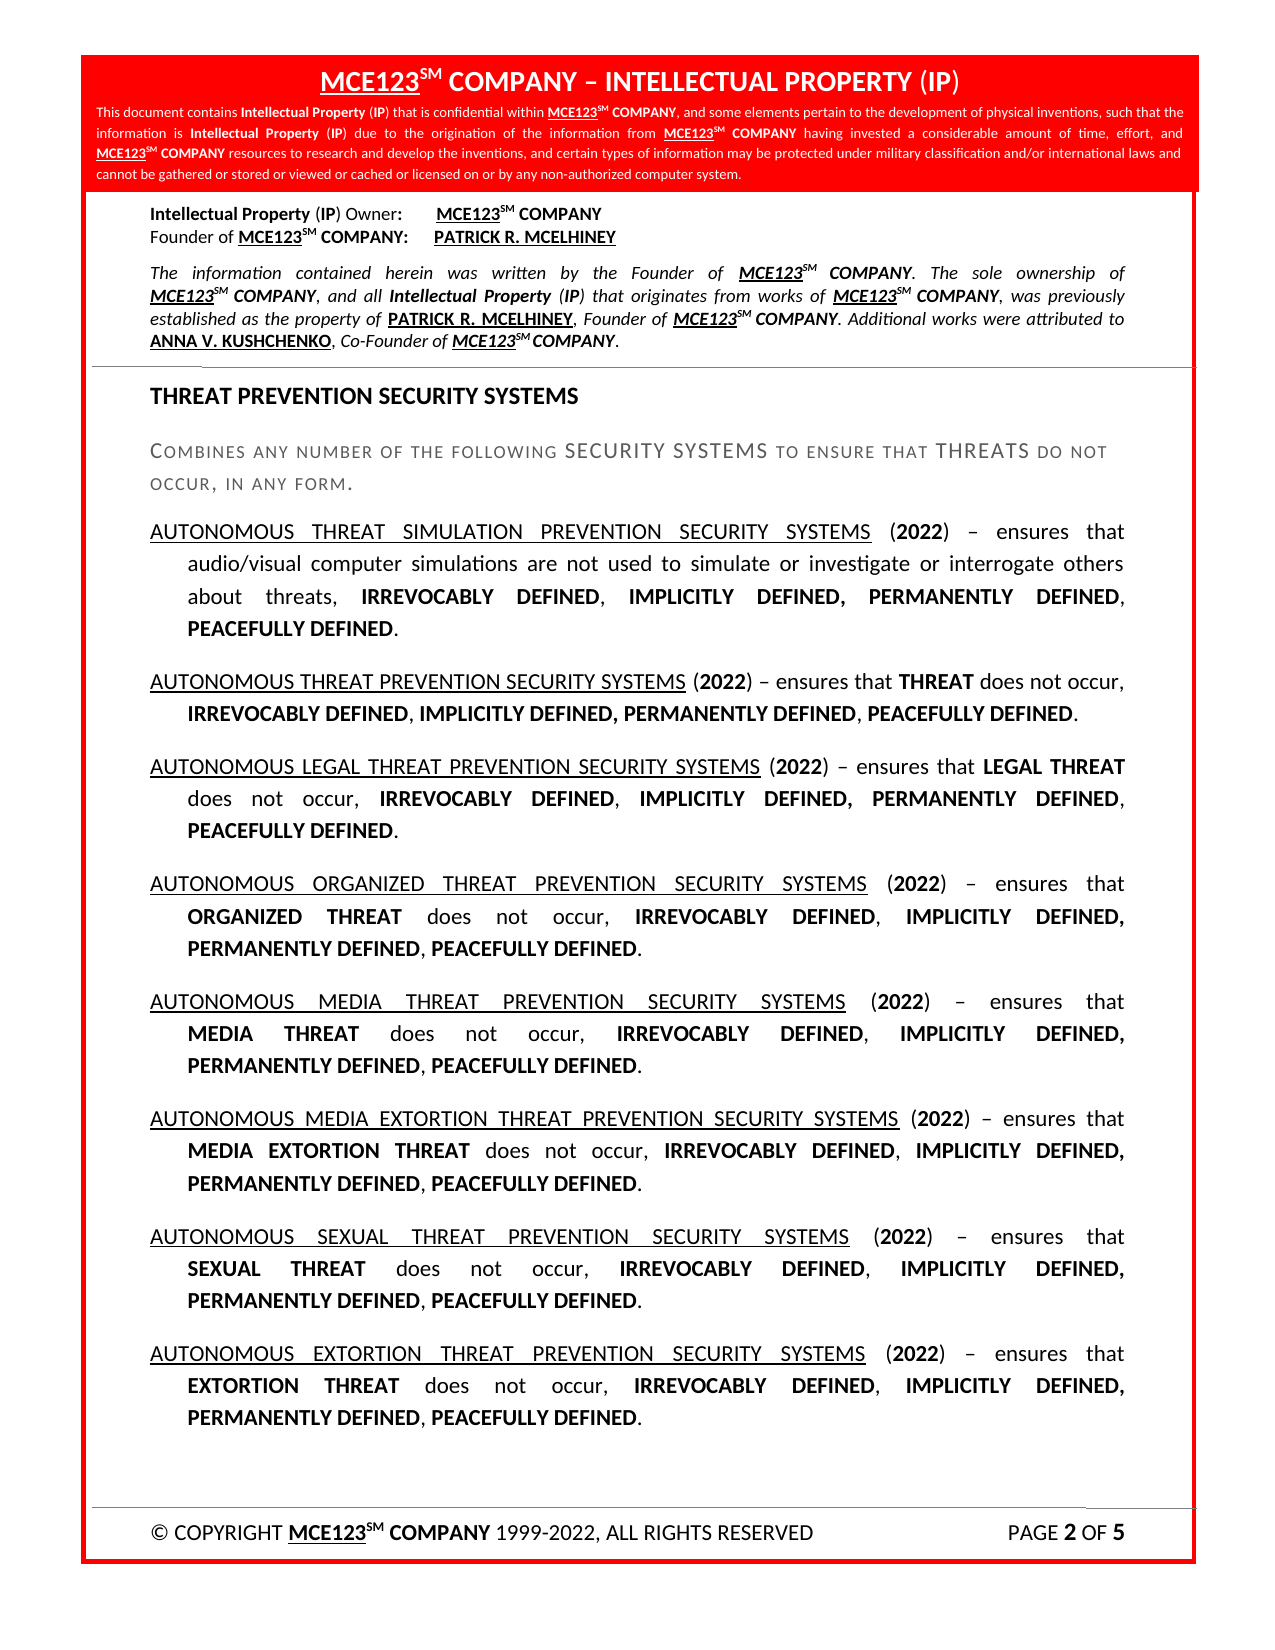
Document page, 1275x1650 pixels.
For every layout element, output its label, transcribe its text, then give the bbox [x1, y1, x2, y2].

text AUTONOMOUS ORGANIZED THREAT PREVENTION SECURITY SYSTEMS (2022) – ensures that ORGANIZED THREAT does not occur, IRREVOCABLY DEFINED, IMPLICITLY DEFINED, PERMANENTLY DEFINED, PEACEFULLY DEFINED. [150, 869, 1125, 962]
text AUTONOMOUS LEGAL THREAT PREVENTION SECURITY SYSTEMS (2022) – ensures that LEGAL THREAT does not occur, IRREVOCABLY DEFINED, IMPLICITLY DEFINED, PERMANENTLY DEFINED, PEACEFULLY DEFINED. [150, 752, 1125, 844]
text AUTONOMOUS THREAT SIMULATION PREVENTION SECURITY SYSTEMS (2022) – ensures that audio/visual computer simulations are not used to simulate or investigate or interrogate others about threats, IRREVOCABLY DEFINED, IMPLICITLY DEFINED, PERMANENTLY DEFINED, PEACEFULLY DEFINED. [150, 517, 1125, 642]
text THREAT PREVENTION SECURITY SYSTEMS [150, 381, 1125, 411]
text AUTONOMOUS MEDIA THREAT PREVENTION SECURITY SYSTEMS (2022) – ensures that MEDIA THREAT does not occur, IRREVOCABLY DEFINED, IMPLICITLY DEFINED, PERMANENTLY DEFINED, PEACEFULLY DEFINED. [150, 987, 1125, 1079]
text AUTONOMOUS MEDIA EXTORTION THREAT PREVENTION SECURITY SYSTEMS (2022) – ensures that MEDIA EXTORTION THREAT does not occur, IRREVOCABLY DEFINED, IMPLICITLY DEFINED, PERMANENTLY DEFINED, PEACEFULLY DEFINED. [150, 1104, 1125, 1197]
subtitle Combines any number of the following SECURITY SYSTEMS to ensure that THREATS do not occur, in any form. [150, 436, 1125, 497]
text AUTONOMOUS THREAT PREVENTION SECURITY SYSTEMS (2022) – ensures that THREAT does not occur, IRREVOCABLY DEFINED, IMPLICITLY DEFINED, PERMANENTLY DEFINED, PEACEFULLY DEFINED. [150, 667, 1125, 727]
text AUTONOMOUS EXTORTION THREAT PREVENTION SECURITY SYSTEMS (2022) – ensures that EXTORTION THREAT does not occur, IRREVOCABLY DEFINED, IMPLICITLY DEFINED, PERMANENTLY DEFINED, PEACEFULLY DEFINED. [150, 1339, 1125, 1432]
text AUTONOMOUS SEXUAL THREAT PREVENTION SECURITY SYSTEMS (2022) – ensures that SEXUAL THREAT does not occur, IRREVOCABLY DEFINED, IMPLICITLY DEFINED, PERMANENTLY DEFINED, PEACEFULLY DEFINED. [150, 1222, 1125, 1314]
